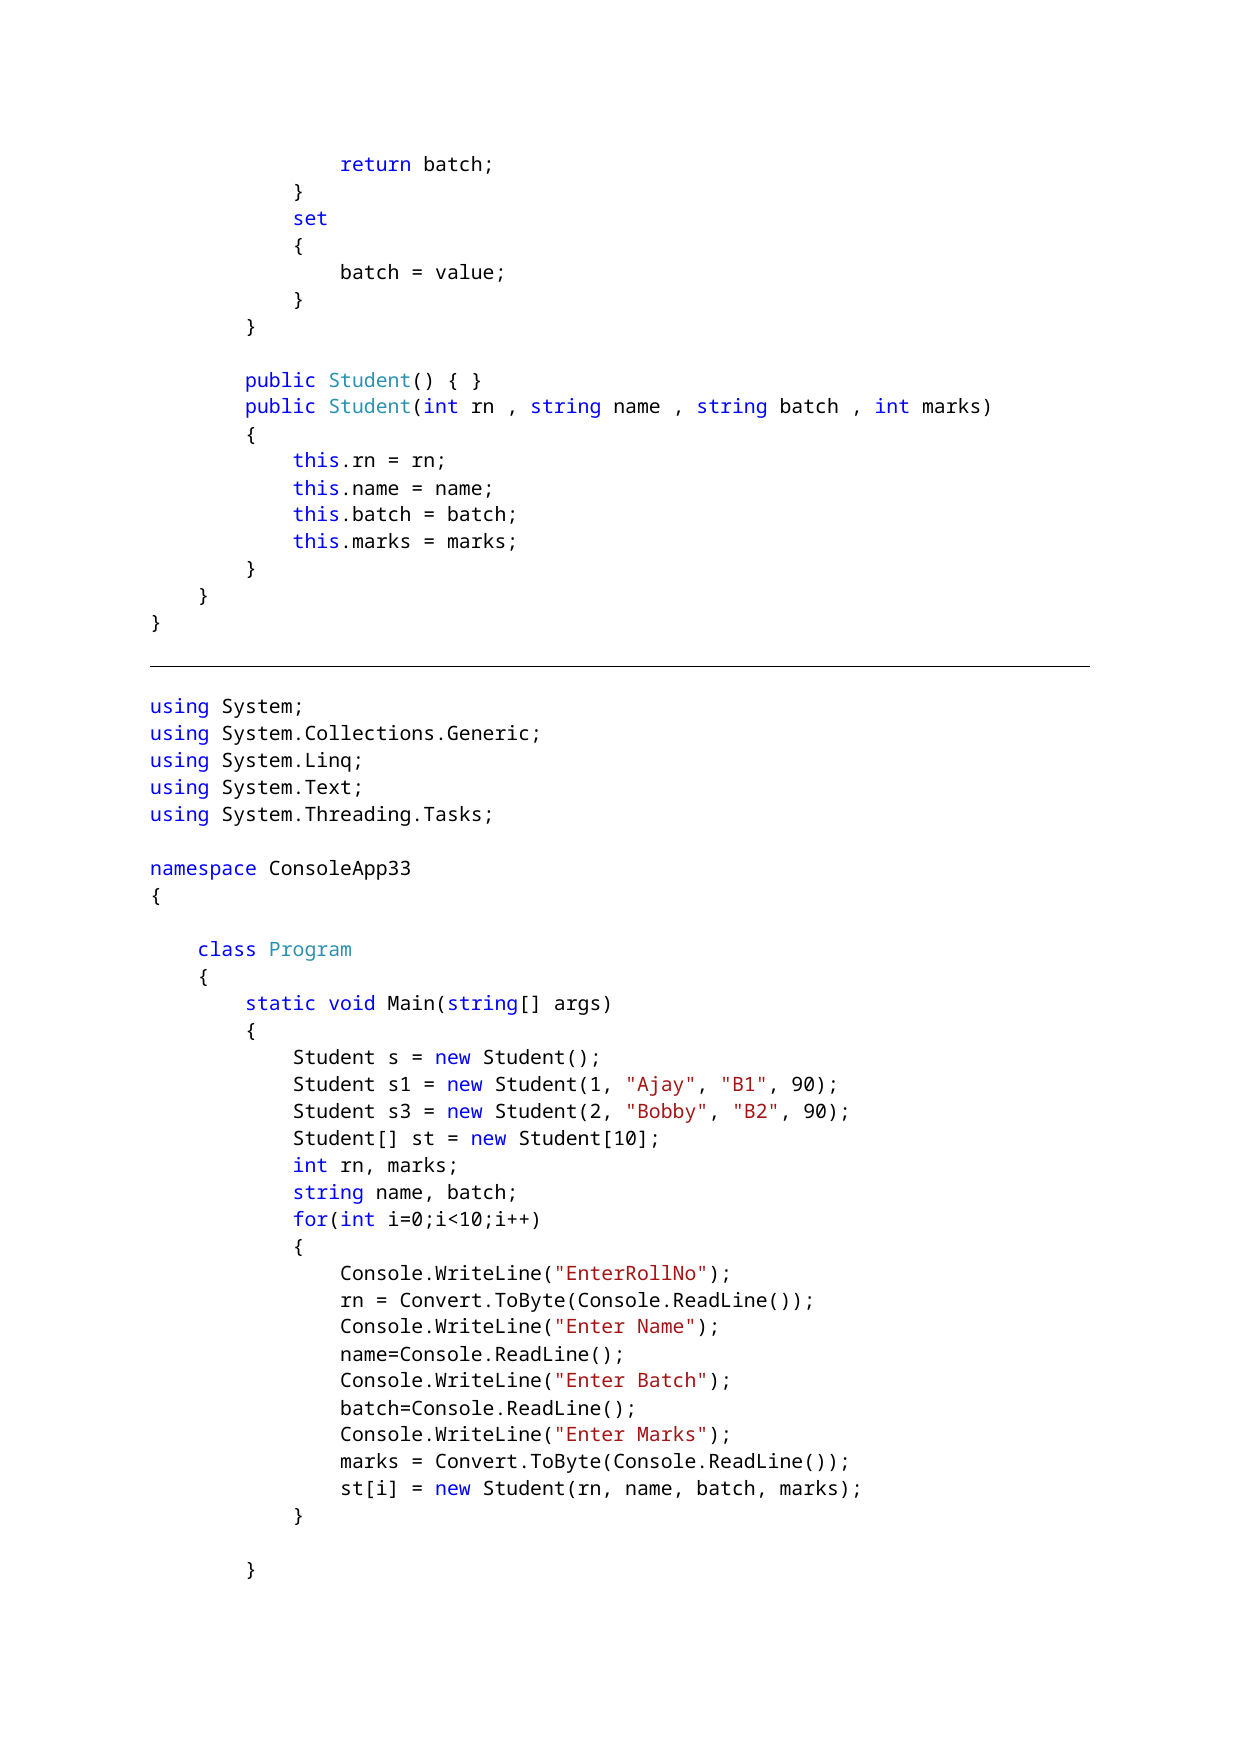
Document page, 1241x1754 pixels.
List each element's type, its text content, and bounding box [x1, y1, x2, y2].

text for(int i=0;i<10;i++) [150, 1205, 1090, 1232]
text { [150, 1016, 1090, 1043]
text { [150, 962, 1090, 989]
text } [150, 285, 1090, 312]
text { [150, 420, 1090, 447]
text st[i] = new Student(rn, name, batch, marks); [150, 1475, 1090, 1502]
text public Student(int rn , string name , string batch , int marks) [150, 393, 1090, 420]
text } [150, 177, 1090, 204]
text this.rn = rn; [150, 447, 1090, 474]
text Student s1 = new Student(1, "Ajay", "B1", 90); [150, 1070, 1090, 1097]
text name=Console.ReadLine(); [150, 1340, 1090, 1367]
text this.name = name; [150, 474, 1090, 501]
text set [150, 204, 1090, 231]
text int rn, marks; [150, 1151, 1090, 1178]
text } [150, 609, 1090, 636]
text Student s3 = new Student(2, "Bobby", "B2", 90); [150, 1097, 1090, 1124]
text Student[] st = new Student[10]; [150, 1124, 1090, 1151]
text Console.WriteLine("EnterRollNo"); [150, 1259, 1090, 1286]
text namespace ConsoleApp33 [150, 854, 1090, 881]
text } [150, 582, 1090, 609]
text using System; [150, 692, 1090, 719]
text } [150, 555, 1090, 582]
text class Program [150, 935, 1090, 962]
text string name, batch; [150, 1178, 1090, 1205]
text } [150, 1556, 1090, 1583]
text Console.WriteLine("Enter Batch"); [150, 1367, 1090, 1394]
text Console.WriteLine("Enter Name"); [150, 1313, 1090, 1340]
text } [150, 1502, 1090, 1529]
text using System.Text; [150, 773, 1090, 800]
text batch = value; [150, 258, 1090, 285]
text using System.Collections.Generic; [150, 719, 1090, 746]
text Console.WriteLine("Enter Marks"); [150, 1421, 1090, 1448]
text using System.Threading.Tasks; [150, 800, 1090, 827]
text { [150, 1232, 1090, 1259]
text return batch; [150, 150, 1090, 177]
text public Student() { } [150, 366, 1090, 393]
text this.batch = batch; [150, 501, 1090, 528]
text { [150, 231, 1090, 258]
text marks = Convert.ToByte(Console.ReadLine()); [150, 1448, 1090, 1475]
text using System.Linq; [150, 746, 1090, 773]
text static void Main(string[] args) [150, 989, 1090, 1016]
text } [150, 312, 1090, 339]
text Student s = new Student(); [150, 1043, 1090, 1070]
text batch=Console.ReadLine(); [150, 1394, 1090, 1421]
text this.marks = marks; [150, 528, 1090, 555]
text { [150, 881, 1090, 908]
text rn = Convert.ToByte(Console.ReadLine()); [150, 1286, 1090, 1313]
